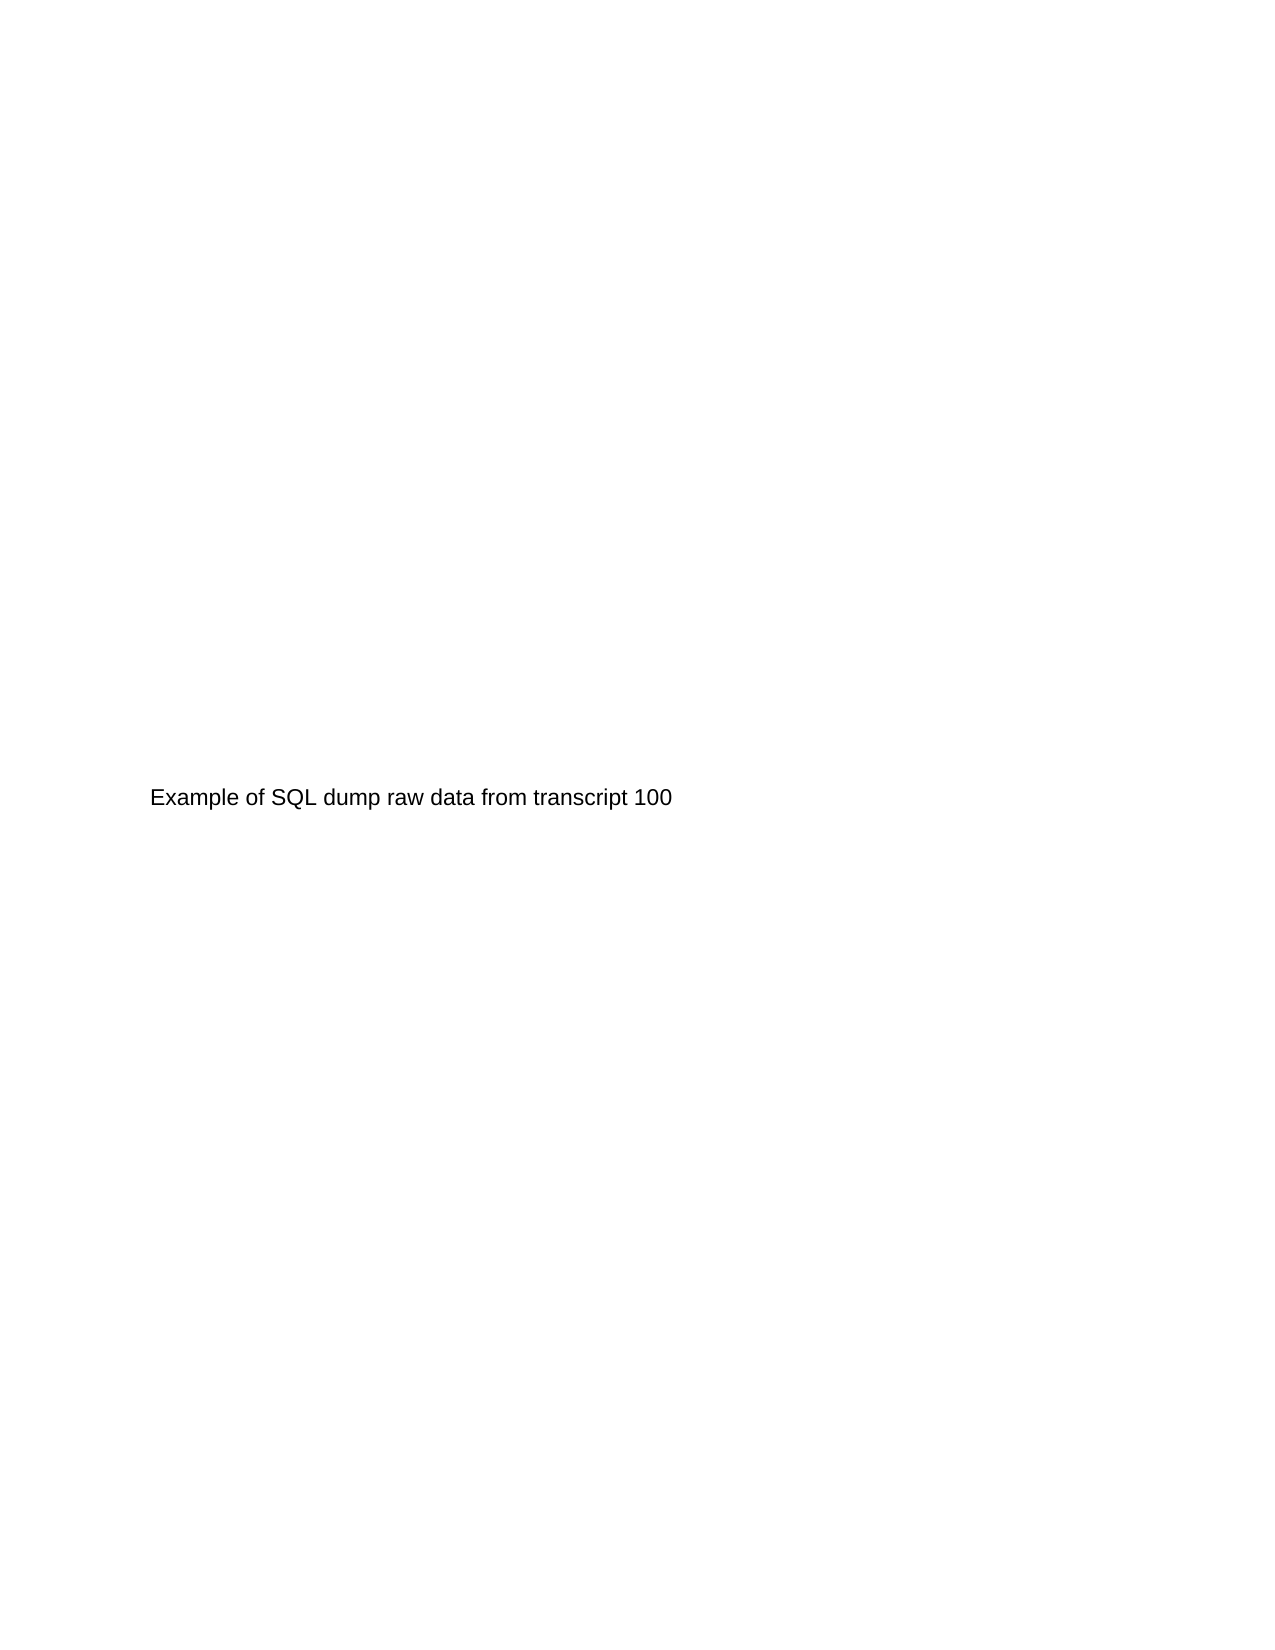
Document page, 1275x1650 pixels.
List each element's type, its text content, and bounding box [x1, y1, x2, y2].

text Example of SQL dump raw data from transcript 100 [150, 784, 1125, 811]
